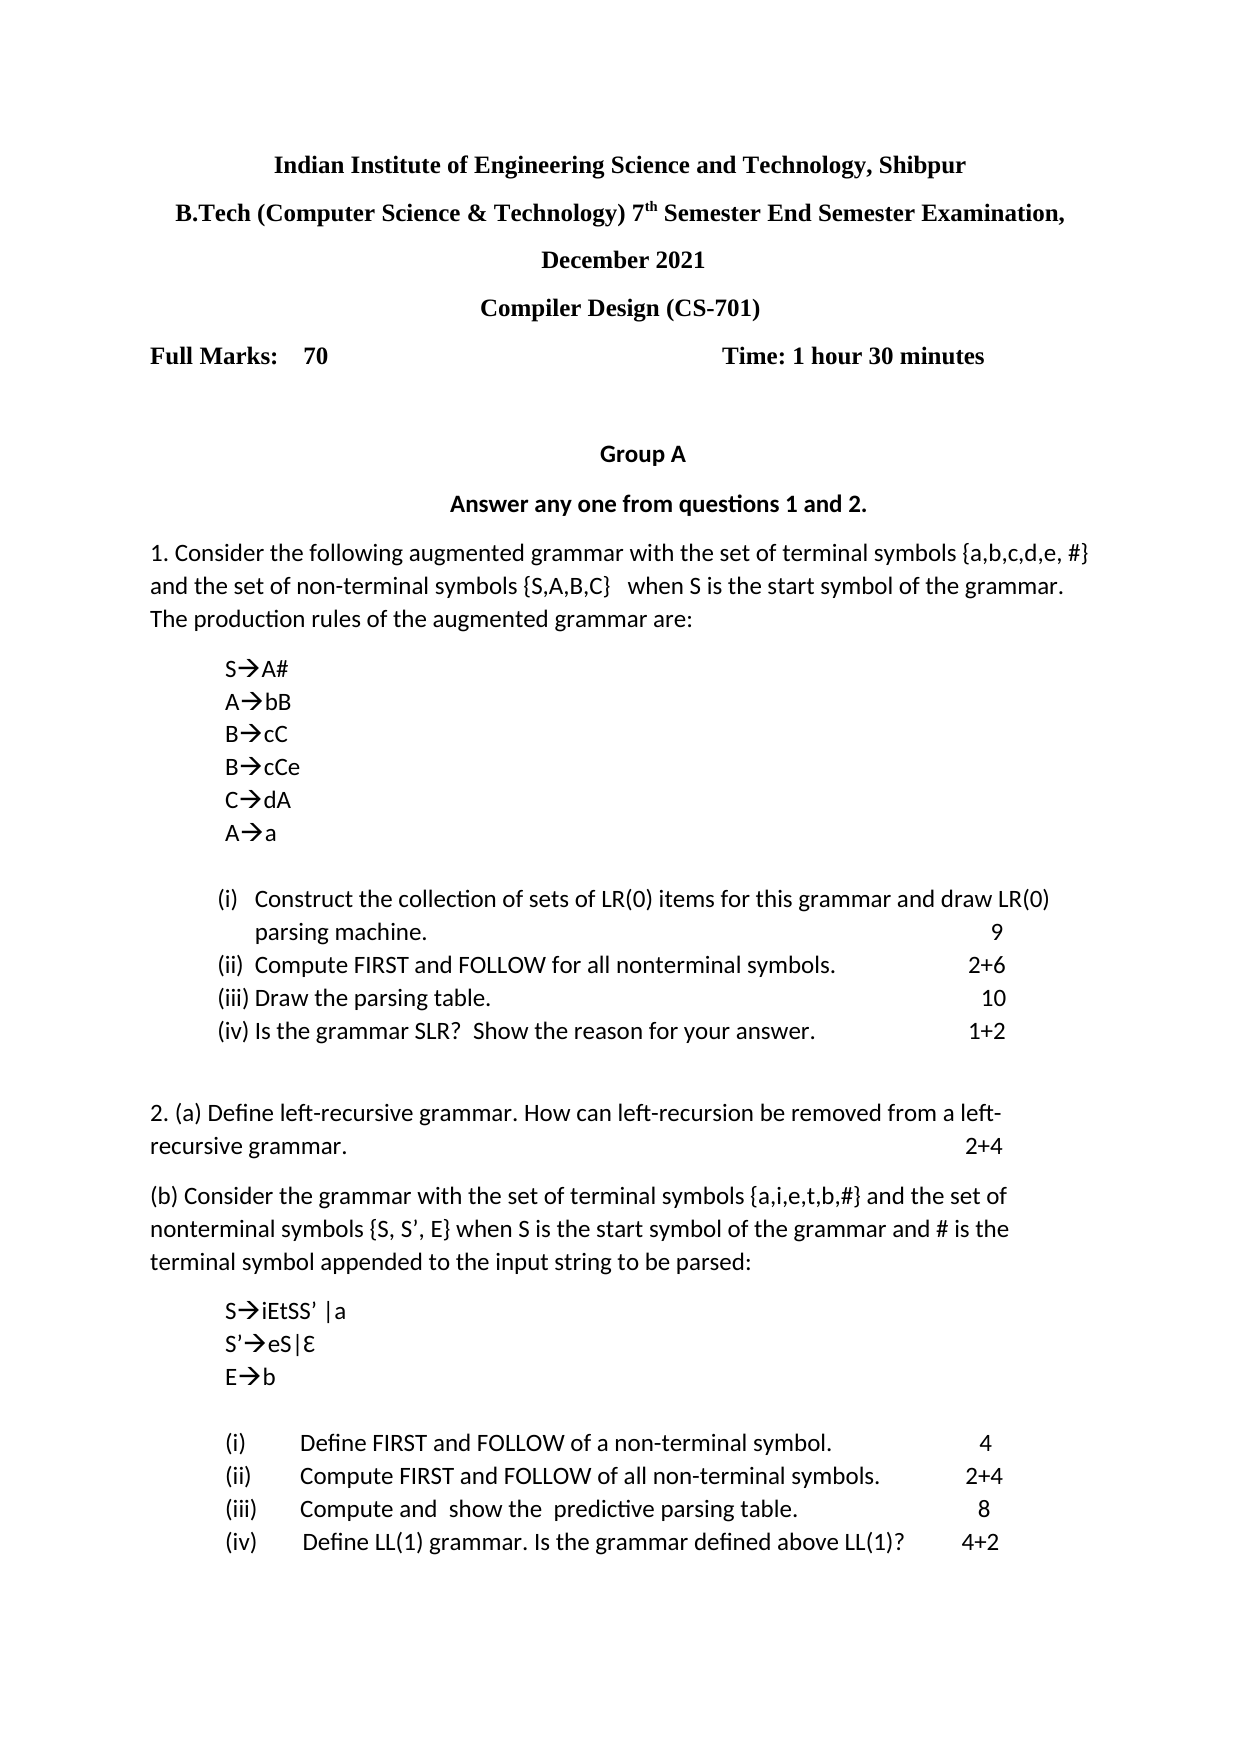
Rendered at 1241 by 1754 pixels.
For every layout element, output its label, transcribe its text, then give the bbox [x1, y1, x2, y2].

list CdA [225, 784, 1090, 815]
list Compute FIRST and FOLLOW for all nonterminal symbols. 2+6 [217, 949, 1090, 979]
list Define FIRST and FOLLOW of a non-terminal symbol. 4 [225, 1427, 1090, 1457]
list Compute FIRST and FOLLOW of all non-terminal symbols. 2+4 [225, 1460, 1090, 1490]
list BcC [225, 718, 1090, 749]
text Full Marks: 70 Time: 1 hour 30 minutes [150, 341, 1090, 369]
list SA# [225, 653, 1090, 683]
list Construct the collection of sets of LR(0) items for this grammar and draw LR(0) parsing machine. 9 [217, 883, 1090, 947]
list AbB [225, 686, 1090, 716]
list S’eS|Ɛ [225, 1328, 1090, 1359]
list (iv) Define LL(1) grammar. Is the grammar defined above LL(1)? 4+2 [225, 1526, 1090, 1589]
list Compute and show the predictive parsing table. 8 [225, 1493, 1090, 1523]
list SiEtSS’ |a [225, 1295, 1090, 1326]
list Aa [225, 817, 1090, 848]
text Answer any one from questions 1 and 2. [375, 488, 1090, 518]
text B.Tech (Computer Science & Technology) 7th Semester End Semester Examination, [150, 198, 1090, 226]
text December 2021 [150, 245, 1090, 274]
text Indian Institute of Engineering Science and Technology, Shibpur [150, 150, 1090, 179]
list Is the grammar SLR? Show the reason for your answer. 1+2 [217, 1015, 1090, 1078]
text 1. Consider the following augmented grammar with the set of terminal symbols {a,b,c,d,e, #} and the set of non-terminal symbols {S,A,B,C} when S is the start symbol of the grammar. The production rules of the augmented grammar are: [150, 537, 1090, 634]
text (b) Consider the grammar with the set of terminal symbols {a,i,e,t,b,#} and the set of nonterminal symbols {S, S’, E} when S is the start symbol of the grammar and # is the terminal symbol appended to the input string to be parsed: [150, 1180, 1090, 1276]
list Draw the parsing table. 10 [217, 982, 1090, 1012]
list BcCe [225, 751, 1090, 782]
text Compiler Design (CS-701) [150, 293, 1090, 322]
text Group A [525, 438, 1090, 469]
list Eb [225, 1361, 1090, 1392]
text 2. (a) Define left-recursive grammar. How can left-recursion be removed from a left-recursive grammar. 2+4 [150, 1097, 1090, 1161]
